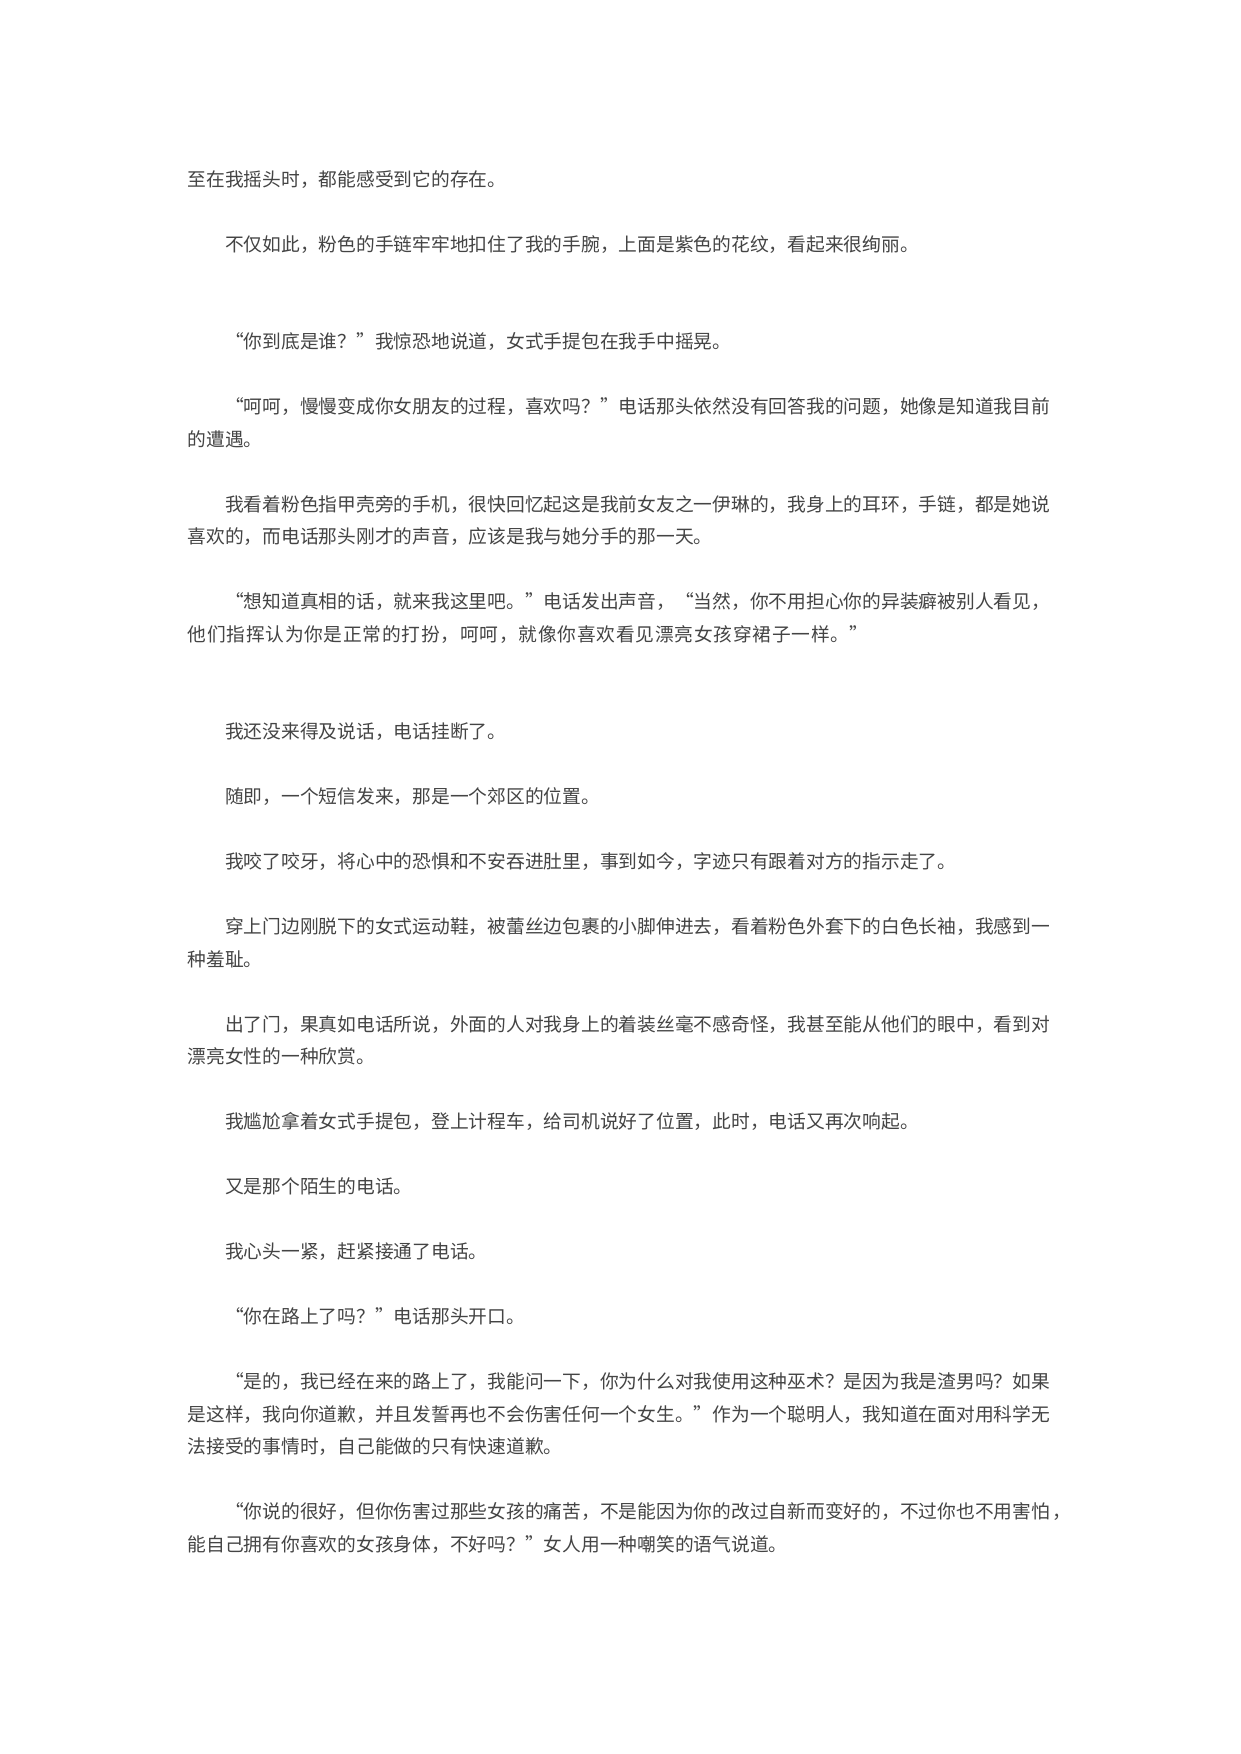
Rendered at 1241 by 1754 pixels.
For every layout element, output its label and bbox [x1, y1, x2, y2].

text [187, 162, 1053, 1559]
